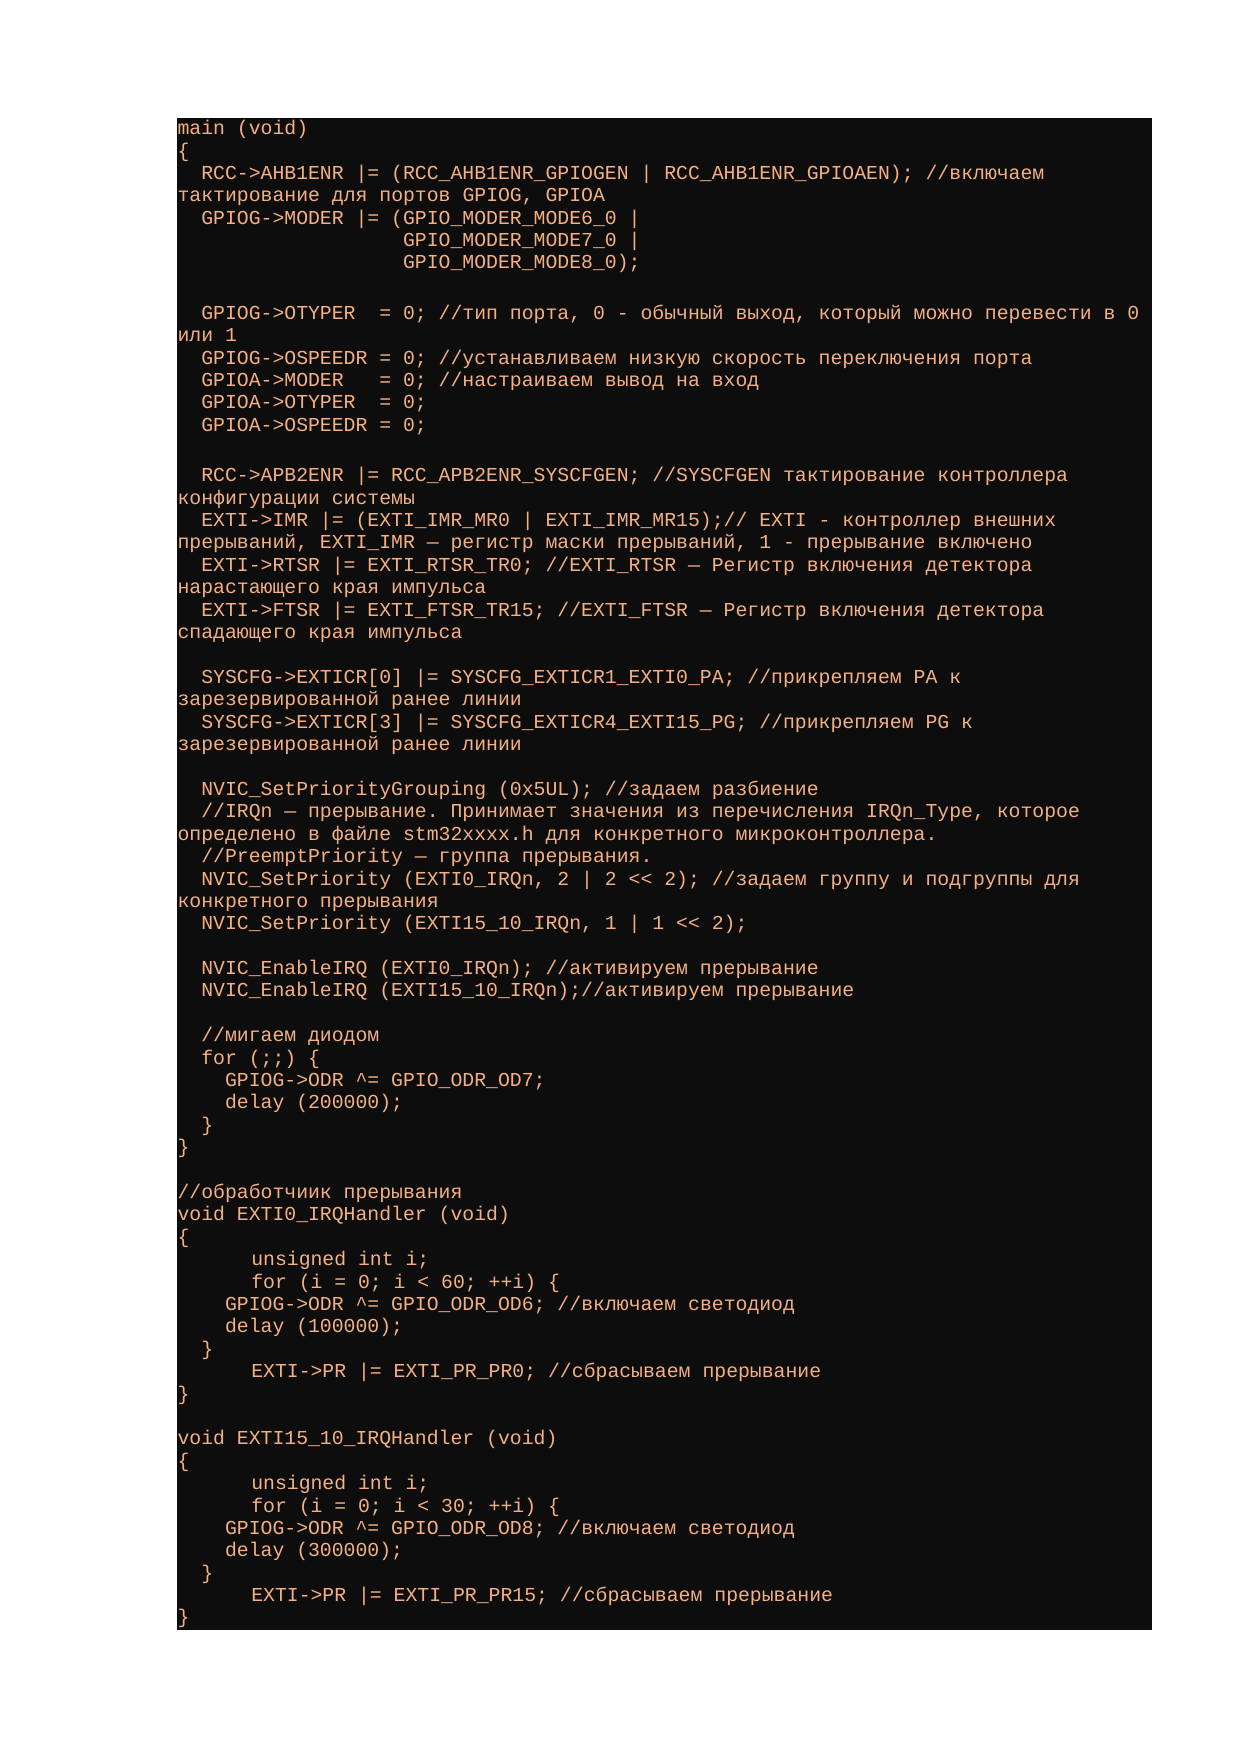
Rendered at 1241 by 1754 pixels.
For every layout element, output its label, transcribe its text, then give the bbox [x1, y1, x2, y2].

text NVIC_SetPriority (EXTI0_IRQn, 2 | 2 << 2); //задаем группу и подгруппы для конкретного прерывания [177, 868, 1152, 913]
text } [177, 1607, 1152, 1630]
text NVIC_SetPriority (EXTI15_10_IRQn, 1 | 1 << 2); [177, 913, 1152, 936]
text RCC->AHB1ENR |= (RCC_AHB1ENR_GPIOGEN | RCC_AHB1ENR_GPIOAEN); //включаем тактирование для портов GPIOG, GPIOA [177, 163, 1152, 208]
text void EXTI15_10_IRQHandler (void) [177, 1428, 1152, 1451]
text EXTI->PR |= EXTI_PR_PR15; //сбрасываем прерывание [177, 1585, 1152, 1607]
text GPIO_MODER_MODE7_0 | [177, 230, 1152, 252]
text GPIOG->ODR ^= GPIO_ODR_OD7; [177, 1070, 1152, 1092]
text for (i = 0; i < 30; ++i) { [177, 1496, 1152, 1518]
text EXTI->PR |= EXTI_PR_PR0; //сбрасываем прерывание [177, 1361, 1152, 1383]
text //обработчиик прерывания [177, 1182, 1152, 1204]
text RCC->APB2ENR |= RCC_APB2ENR_SYSCFGEN; //SYSCFGEN тактирование контроллера конфигурации системы [177, 465, 1152, 510]
text NVIC_EnableIRQ (EXTI15_10_IRQn);//активируем прерывание [177, 980, 1152, 1003]
text SYSCFG->EXTICR[3] |= SYSCFG_EXTICR4_EXTI15_PG; //прикрепляем PG к зарезервированной ранее линии [177, 712, 1152, 756]
text delay (300000); [177, 1540, 1152, 1563]
text main (void) [177, 118, 1152, 141]
text unsigned int i; [177, 1473, 1152, 1496]
text { [177, 1451, 1152, 1473]
text delay (200000); [177, 1092, 1152, 1115]
text NVIC_EnableIRQ (EXTI0_IRQn); //активируем прерывание [177, 958, 1152, 980]
text void EXTI0_IRQHandler (void) [177, 1204, 1152, 1227]
text //PreemptPriority — группа прерывания. [177, 846, 1152, 868]
text GPIOA->OTYPER = 0; [177, 392, 1152, 415]
text } [177, 1563, 1152, 1585]
text for (i = 0; i < 60; ++i) { [177, 1272, 1152, 1294]
text GPIOG->OSPEEDR = 0; //устанавливаем низкую скорость переключения порта [177, 348, 1152, 370]
text EXTI->IMR |= (EXTI_IMR_MR0 | EXTI_IMR_MR15);// EXTI - контроллер внешних прерываний, EXTI_IMR — регистр маски прерываний, 1 - прерывание включено [177, 510, 1152, 555]
text for (;;) { [177, 1048, 1152, 1070]
text GPIOG->MODER |= (GPIO_MODER_MODE6_0 | [177, 208, 1152, 230]
text } [177, 1383, 1152, 1406]
text GPIO_MODER_MODE8_0); [177, 252, 1152, 275]
text GPIOG->OTYPER = 0; //тип порта, 0 - обычный выход, который можно перевести в 0 или 1 [177, 303, 1152, 348]
text } [177, 1137, 1152, 1159]
text { [177, 1227, 1152, 1249]
text delay (100000); [177, 1316, 1152, 1339]
text //IRQn — прерывание. Принимает значения из перечисления IRQn_Type, которое определено в файле stm32xxxx.h для конкретного микроконтроллера. [177, 801, 1152, 846]
text GPIOA->OSPEEDR = 0; [177, 415, 1152, 437]
text GPIOG->ODR ^= GPIO_ODR_OD6; //включаем светодиод [177, 1294, 1152, 1316]
text } [177, 1339, 1152, 1361]
text unsigned int i; [177, 1249, 1152, 1272]
text //мигаем диодом [177, 1025, 1152, 1048]
text NVIC_SetPriorityGrouping (0x5UL); //задаем разбиение [177, 779, 1152, 801]
text EXTI->FTSR |= EXTI_FTSR_TR15; //EXTI_FTSR — Регистр включения детектора спадающего края импульса [177, 600, 1152, 644]
text GPIOG->ODR ^= GPIO_ODR_OD8; //включаем светодиод [177, 1518, 1152, 1540]
text { [177, 141, 1152, 163]
text EXTI->RTSR |= EXTI_RTSR_TR0; //EXTI_RTSR — Регистр включения детектора нарастающего края импульса [177, 555, 1152, 600]
text GPIOA->MODER = 0; //настраиваем вывод на вход [177, 370, 1152, 392]
text } [177, 1115, 1152, 1137]
text SYSCFG->EXTICR[0] |= SYSCFG_EXTICR1_EXTI0_PA; //прикрепляем PA к зарезервированной ранее линии [177, 667, 1152, 712]
